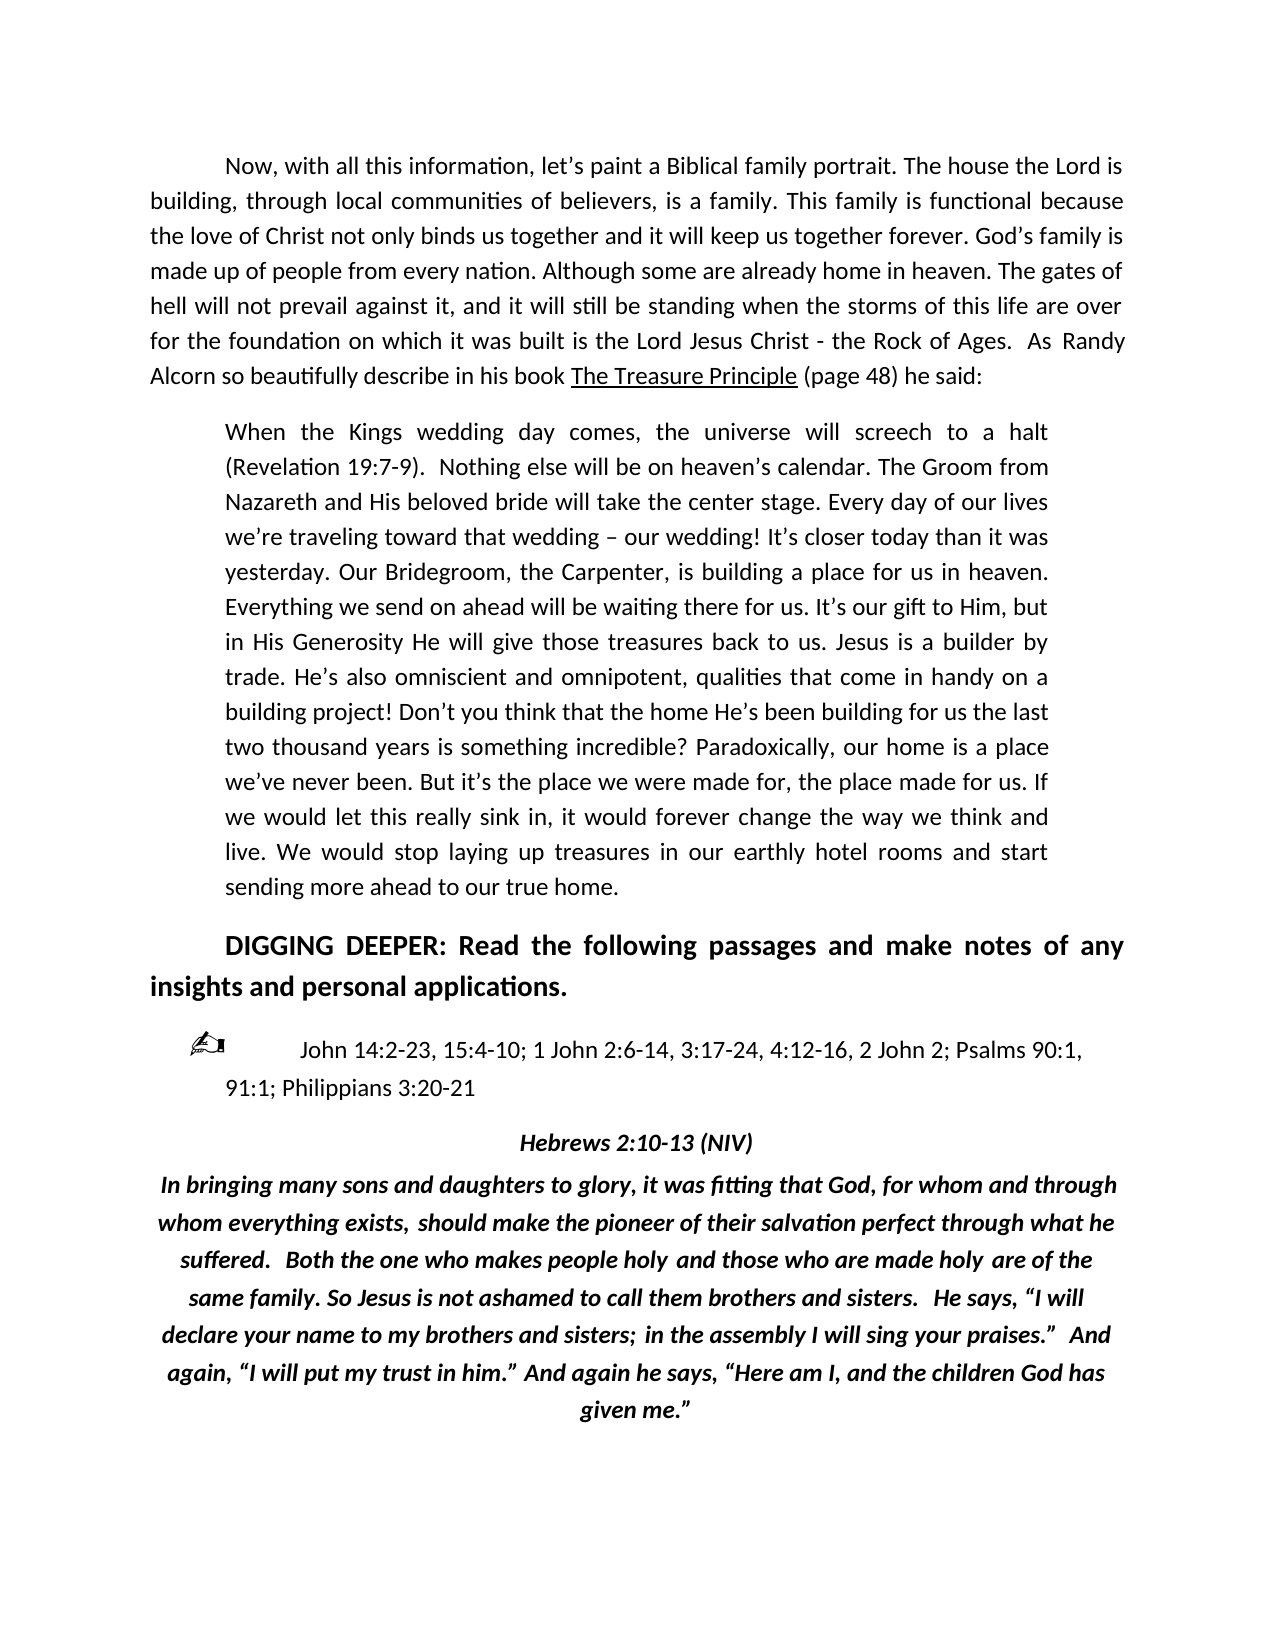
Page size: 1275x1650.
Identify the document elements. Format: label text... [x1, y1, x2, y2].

list John 14:2-23, 15:4-10; 1 John 2:6-14, 3:17-24, 4:12-16, 2 John 2; Psalms 90:1, 91:1; Philippians 3:20-21 [187, 1029, 1125, 1102]
text In bringing many sons and daughters to glory, it was fitting that God, for whom and through whom everything exists, should make the pioneer of their salvation perfect through what he suffered. Both the one who makes people holy and those who are made holy are of the same family. So Jesus is not ashamed to call them brothers and sisters. He says, “I will declare your name to my brothers and sisters; in the assembly I will sing your praises.” And again, “I will put my trust in him.” And again he says, “Here am I, and the children God has given me.” [150, 1163, 1125, 1425]
subtitle Hebrews 2:10-13 (NIV) [150, 1128, 1125, 1158]
text Now, with all this information, let’s paint a Biblical family portrait. The house the Lord is building, through local communities of believers, is a family. This family is functional because the love of Christ not only binds us together and it will keep us together forever. God’s family is made up of people from every nation. Although some are already home in heaven. The gates of hell will not prevail against it, and it will still be standing when the storms of this life are over for the foundation on which it was built is the Lord Jesus Christ - the Rock of Ages. As Randy Alcorn so beautifully describe in his book The Treasure Principle (page 48) he said: [150, 150, 1125, 391]
text DIGGING DEEPER: Read the following passages and make notes of any insights and personal applications. [150, 927, 1125, 1003]
text When the Kings wedding day comes, the universe will screech to a halt (Revelation 19:7-9). Nothing else will be on heaven’s calendar. The Groom from Nazareth and His beloved bride will take the center stage. Every day of our lives we’re traveling toward that wedding – our wedding! It’s closer today than it was yesterday. Our Bridegroom, the Carpenter, is building a place for us in heaven. Everything we send on ahead will be waiting there for us. It’s our gift to Him, but in His Generosity He will give those treasures back to us. Jesus is a builder by trade. He’s also omniscient and omnipotent, qualities that come in handy on a building project! Don’t you think that the home He’s been building for us the last two thousand years is something incredible? Paradoxically, our home is a place we’ve never been. But it’s the place we were made for, the place made for us. If we would let this really sink in, it would forever change the way we think and live. We would stop laying up treasures in our earthly hotel rooms and start sending more ahead to our true home. [225, 416, 1050, 901]
